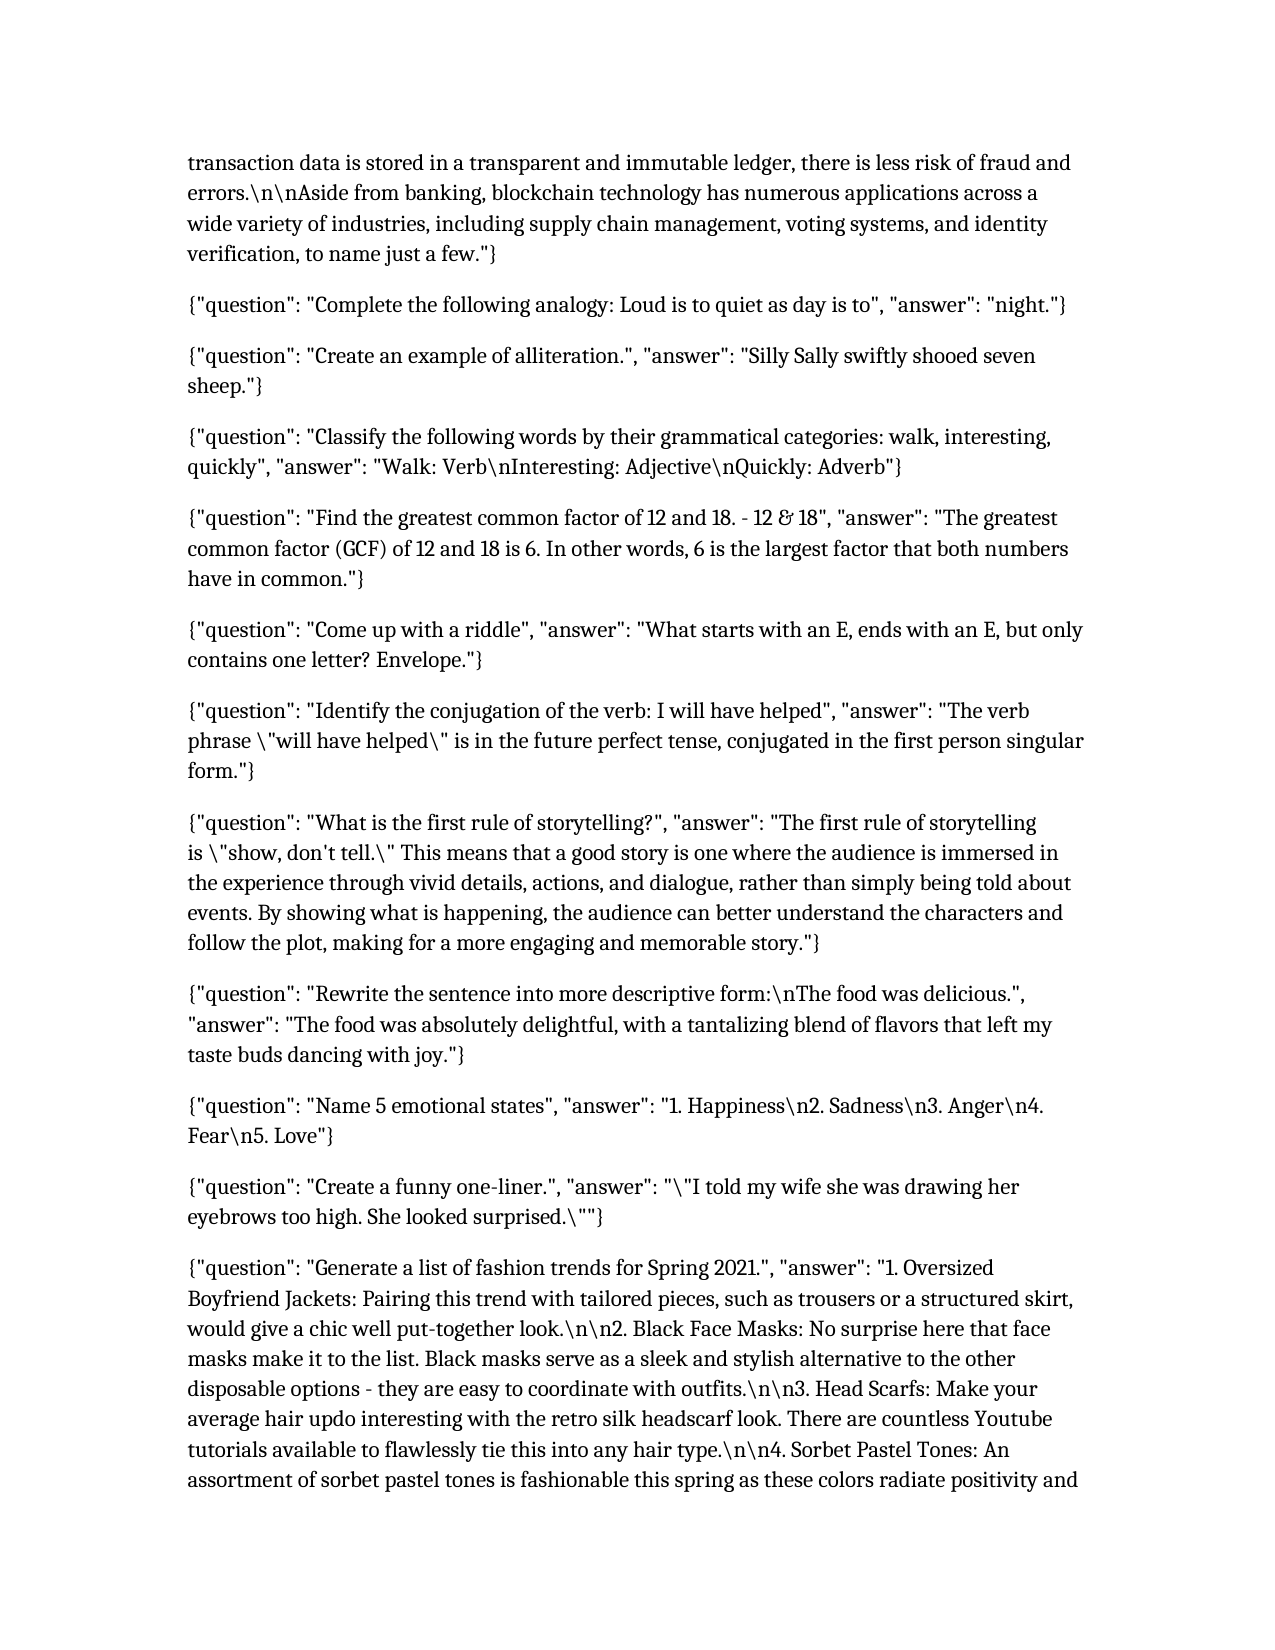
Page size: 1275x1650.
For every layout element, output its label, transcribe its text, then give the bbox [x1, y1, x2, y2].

text {"question": "Identify the conjugation of the verb: I will have helped", "answer": "The verb phrase \"will have helped\" is in the future perfect tense, conjugated in the first person singular form."} [187, 698, 1087, 785]
text {"question": "Name 5 emotional states", "answer": "1. Happiness\n2. Sadness\n3. Anger\n4. Fear\n5. Love"} [187, 1093, 1087, 1149]
text {"question": "Classify the following words by their grammatical categories: walk, interesting, quickly", "answer": "Walk: Verb\nInteresting: Adjective\nQuickly: Adverb"} [187, 424, 1087, 481]
text {"question": "Rewrite the sentence into more descriptive form:\nThe food was delicious.", "answer": "The food was absolutely delightful, with a tantalizing blend of flavors that left my taste buds dancing with joy."} [187, 981, 1087, 1068]
text {"question": "Complete the following analogy: Loud is to quiet as day is to", "answer": "night."} [187, 292, 1087, 318]
text {"question": "Come up with a riddle", "answer": "What starts with an E, ends with an E, but only contains one letter? Envelope."} [187, 617, 1087, 673]
text {"question": "Create a funny one-liner.", "answer": "\"I told my wife she was drawing her eyebrows too high. She looked surprised.\""} [187, 1174, 1087, 1231]
text {"question": "Find the greatest common factor of 12 and 18. - 12 & 18", "answer": "The greatest common factor (GCF) of 12 and 18 is 6. In other words, 6 is the largest factor that both numbers have in common."} [187, 505, 1087, 592]
text {"question": "What is the first rule of storytelling?", "answer": "The first rule of storytelling is \"show, don't tell.\" This means that a good story is one where the audience is immersed in the experience through vivid details, actions, and dialogue, rather than simply being told about events. By showing what is happening, the audience can better understand the characters and follow the plot, making for a more engaging and memorable story."} [187, 809, 1087, 957]
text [187, 1255, 1087, 1493]
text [187, 150, 1087, 267]
text {"question": "Create an example of alliteration.", "answer": "Silly Sally swiftly shooed seven sheep."} [187, 343, 1087, 399]
